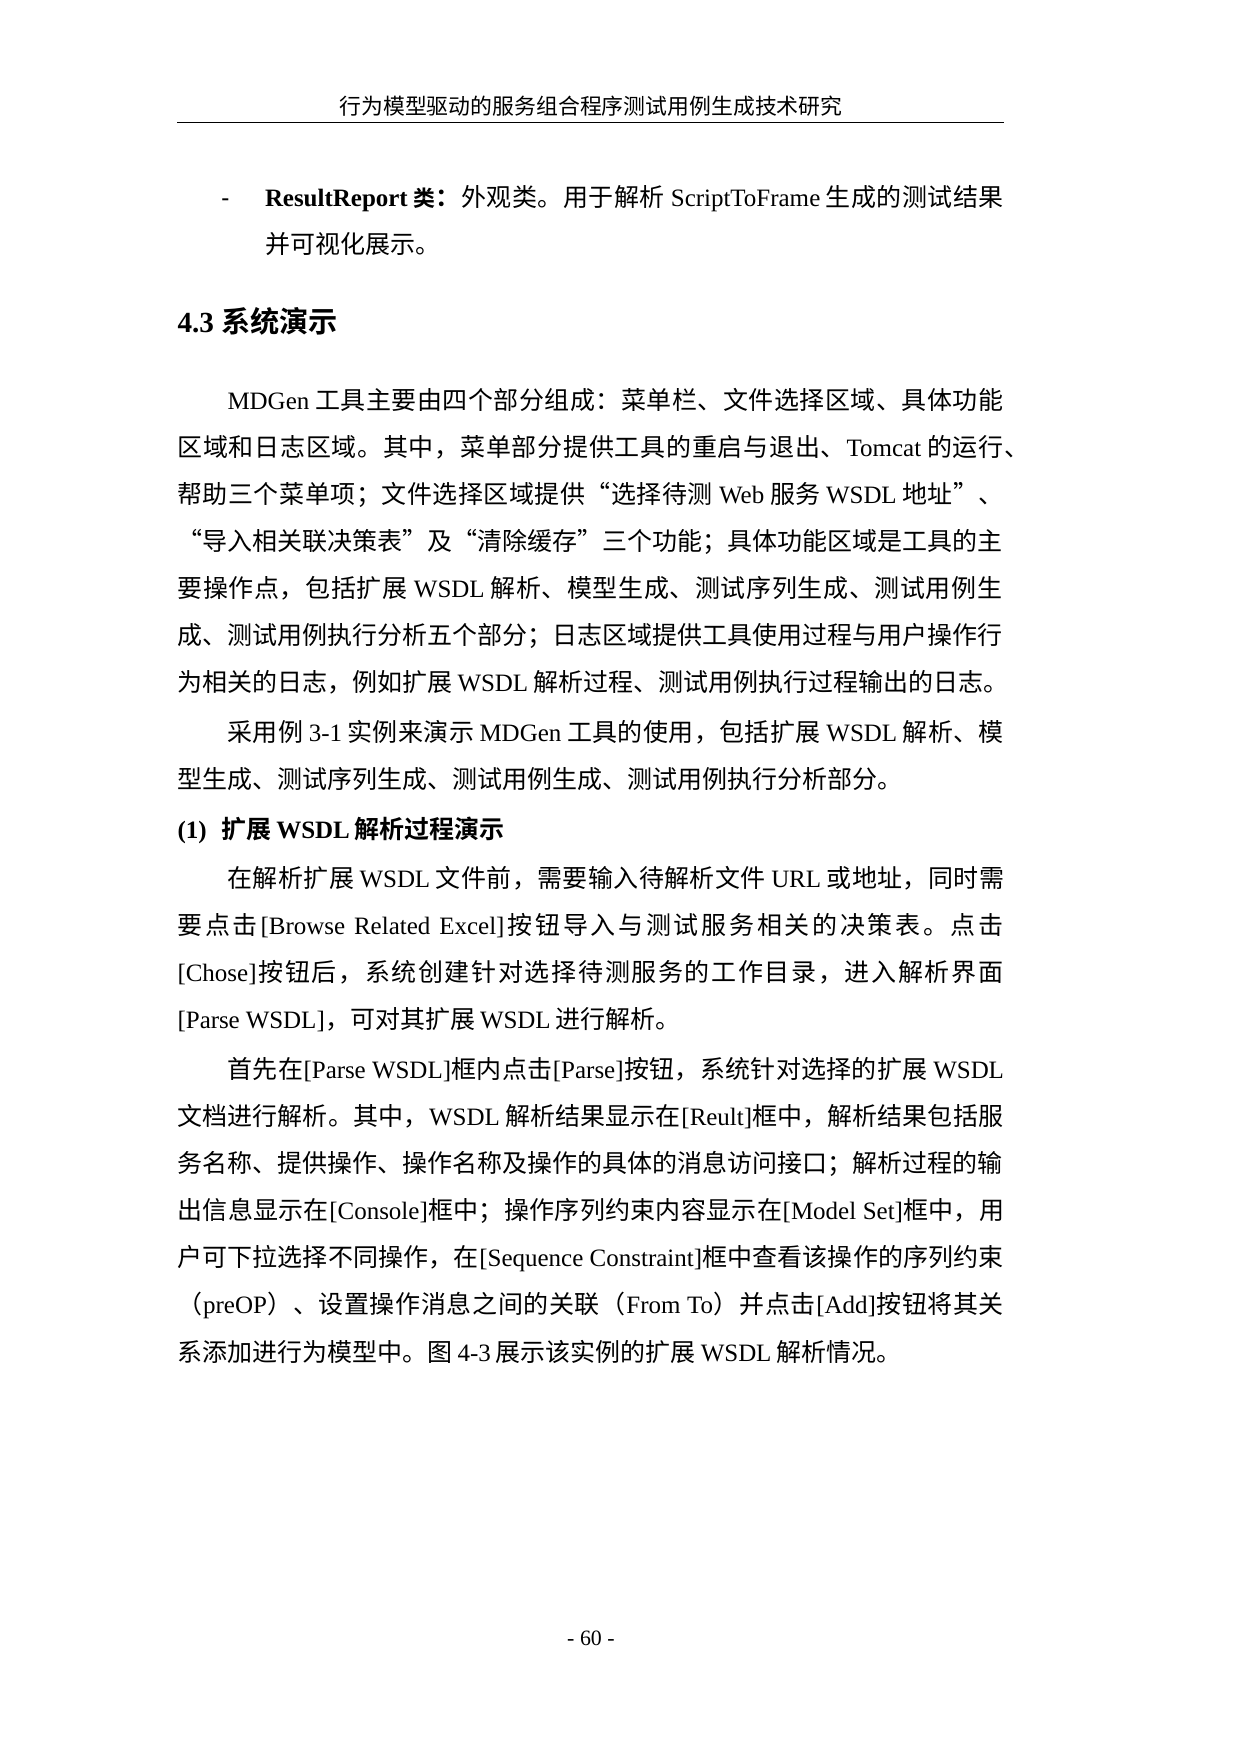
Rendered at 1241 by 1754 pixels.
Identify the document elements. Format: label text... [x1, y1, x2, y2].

text 系统演示 [177, 298, 1004, 341]
text 首先在[Parse WSDL]框内点击[Parse]按钮，系统针对选择的扩展WSDL文档进行解析。其中，WSDL解析结果显示在[Reult]框中，解析结果包括服务名称、提供操作、操作名称及操作的具体的消息访问接口；解析过程的输出信息显示在[Console]框中；操作序列约束内容显示在[Model Set]框中，用户可下拉选择不同操作，在[Sequence Constraint]框中查看该操作的序列约束（preOP）、设置操作消息之间的关联（From To）并点击[Add]按钮将其关系添加进行为模型中。图4-3展示该实例的扩展WSDL解析情况。 [177, 1049, 1004, 1368]
text 采用例3-1实例来演示MDGen工具的使用，包括扩展WSDL解析、模型生成、测试序列生成、测试用例生成、测试用例执行分析部分。 [177, 712, 1004, 796]
list ResultReport类：外观类。用于解析ScriptToFrame生成的测试结果并可视化展示。 [221, 177, 1004, 261]
list 扩展WSDL解析过程演示 [177, 809, 1004, 845]
text MDGen工具主要由四个部分组成：菜单栏、文件选择区域、具体功能区域和日志区域。其中，菜单部分提供工具的重启与退出、Tomcat的运行、帮助三个菜单项；文件选择区域提供“选择待测Web服务WSDL地址”、“导入相关联决策表”及“清除缓存”三个功能；具体功能区域是工具的主要操作点，包括扩展WSDL解析、模型生成、测试序列生成、测试用例生成、测试用例执行分析五个部分；日志区域提供工具使用过程与用户操作行为相关的日志，例如扩展WSDL解析过程、测试用例执行过程输出的日志。 [177, 380, 1004, 699]
text 在解析扩展WSDL文件前，需要输入待解析文件URL或地址，同时需要点击[Browse Related Excel]按钮导入与测试服务相关的决策表。点击[Chose]按钮后，系统创建针对选择待测服务的工作目录，进入解析界面[Parse WSDL]，可对其扩展WSDL进行解析。 [177, 859, 1004, 1036]
